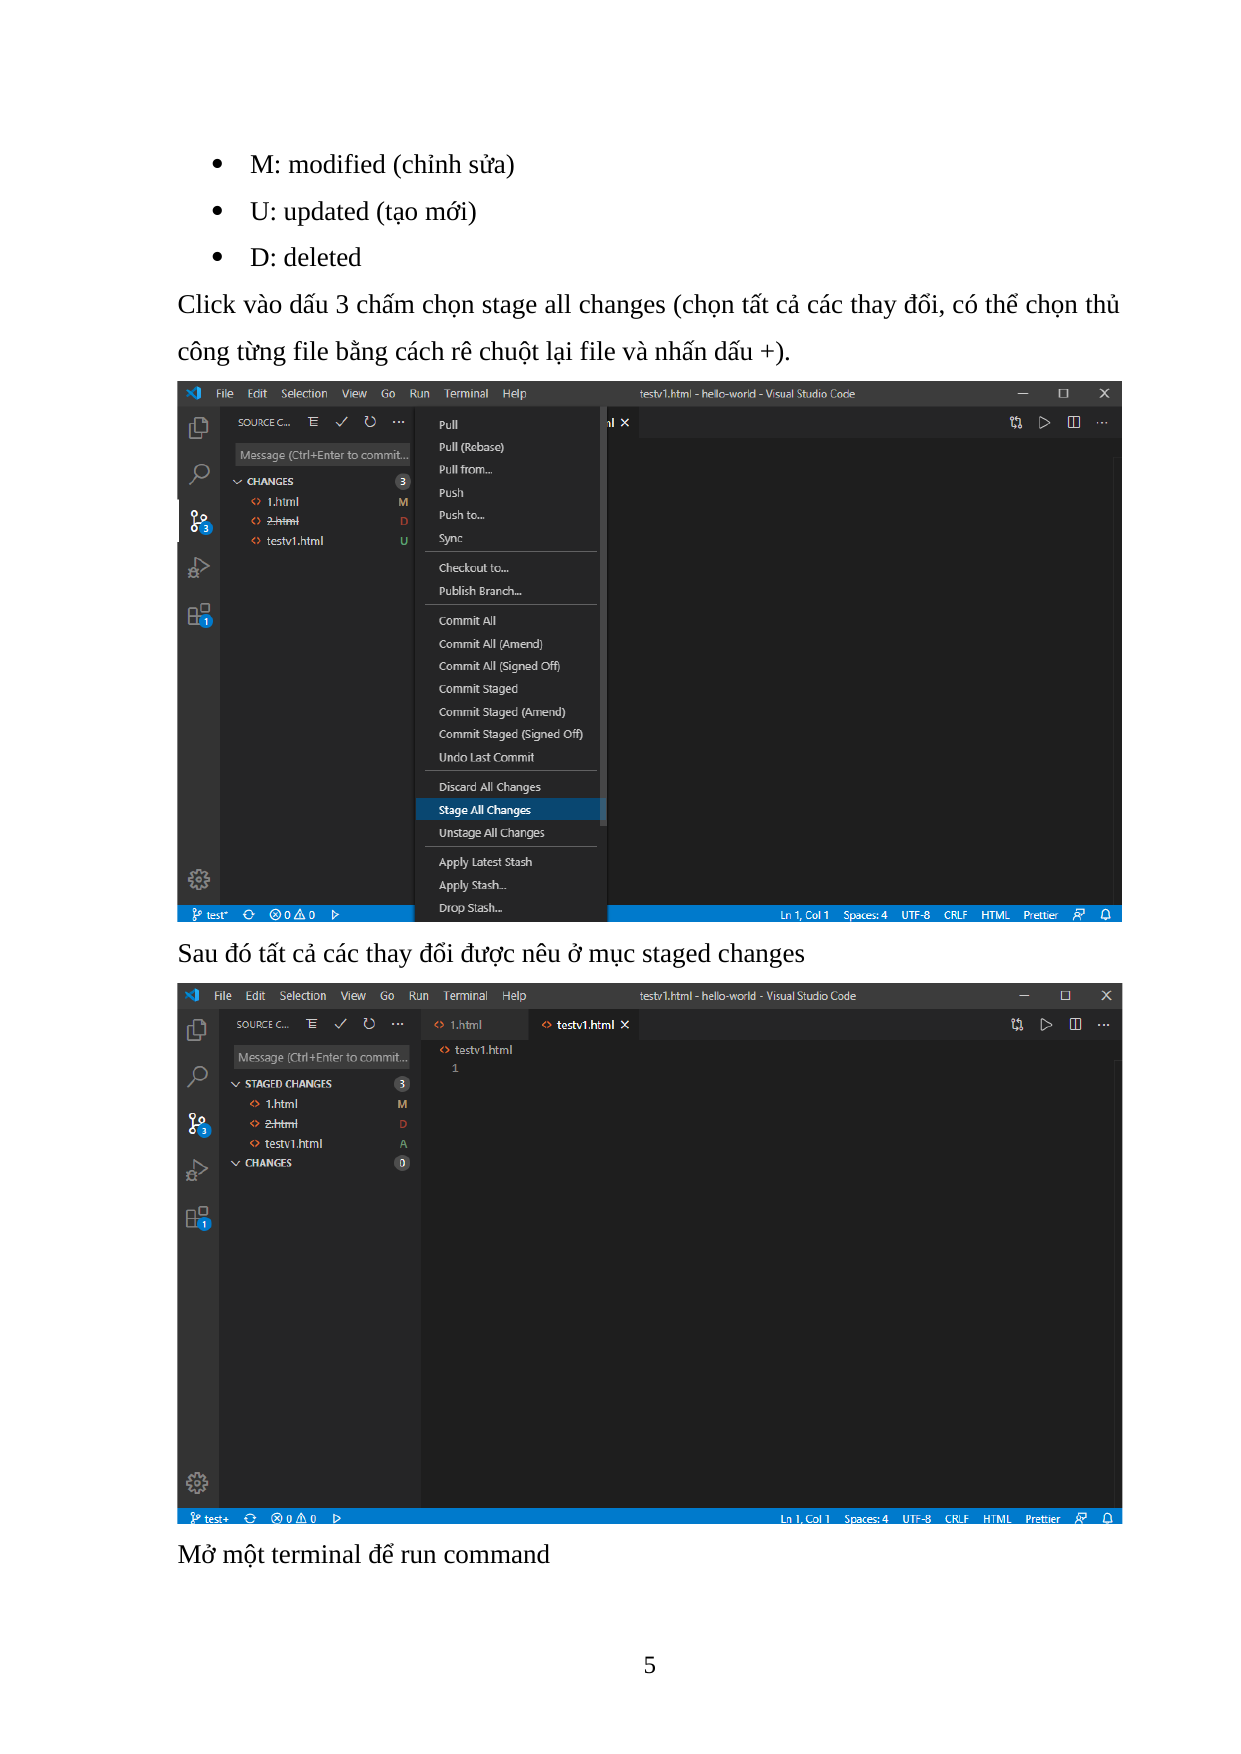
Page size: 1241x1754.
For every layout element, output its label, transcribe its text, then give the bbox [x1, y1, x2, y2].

picture [177, 983, 1123, 1524]
picture [177, 381, 1122, 922]
text U: updated (tạo mới) [213, 194, 1122, 226]
text M: modified (chỉnh sửa) [213, 148, 1122, 179]
text D: deleted [213, 241, 1122, 273]
list Click vào dấu 3 chấm chọn stage all changes (chọn tất cả các thay đổi, có thể chọn thủ công từng file bằng cách rê chuột lại file và nhấn dấu +). [177, 288, 1122, 366]
list Sau đó tất cả các thay đổi được nêu ở mục staged changes [177, 937, 1122, 968]
list Mở một terminal để run command [177, 1539, 1122, 1570]
